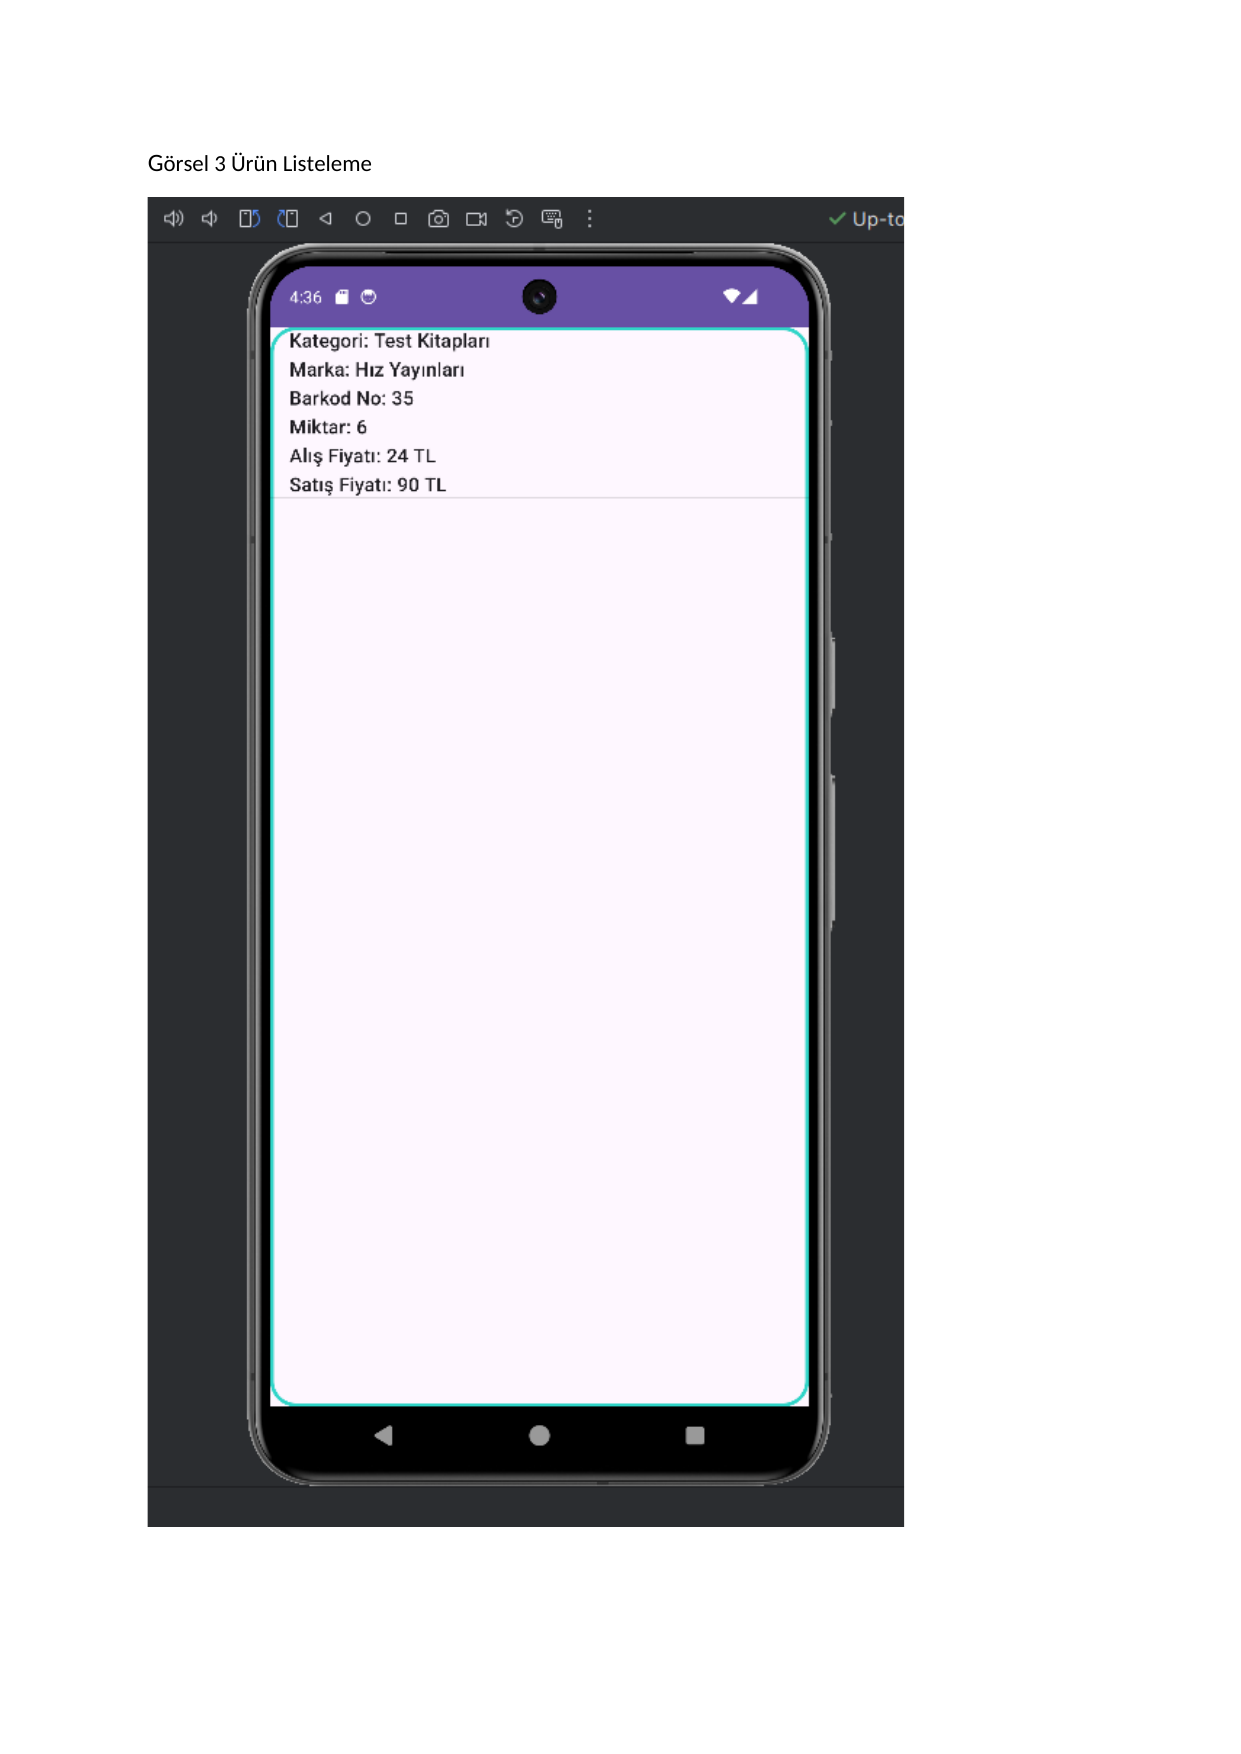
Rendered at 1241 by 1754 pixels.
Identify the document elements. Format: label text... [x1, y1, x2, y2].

picture [147, 197, 905, 1527]
text Görsel 3 Ürün Listeleme [148, 148, 1093, 178]
